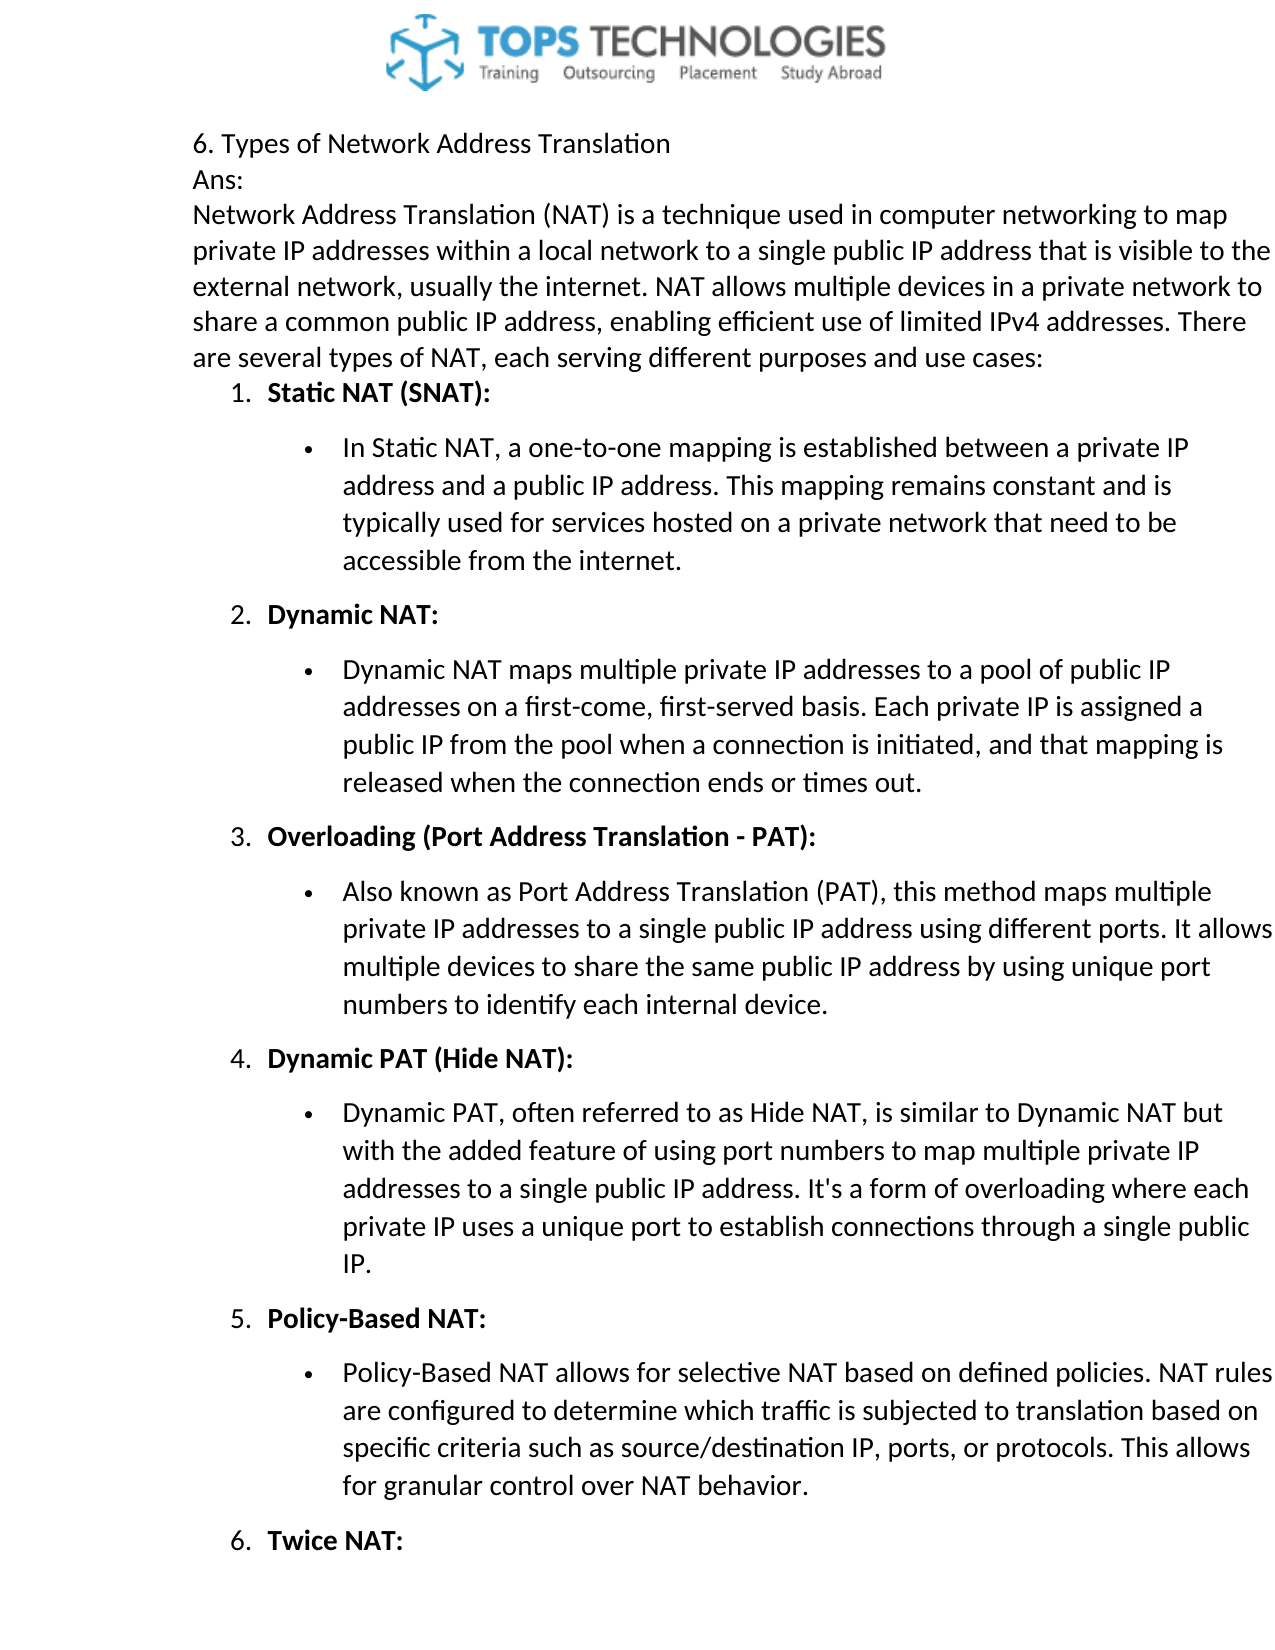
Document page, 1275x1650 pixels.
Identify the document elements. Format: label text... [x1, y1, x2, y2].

list Dynamic PAT, often referred to as Hide NAT, is similar to Dynamic NAT but with the added feature of using port numbers to map multiple private IP addresses to a single public IP address. It's a form of overloading where each private IP uses a unique port to establish connections through a single public IP. [305, 1094, 1275, 1281]
list Overloading (Port Address Translation - PAT): [230, 818, 1275, 854]
picture [386, 14, 886, 91]
list Twice NAT: [230, 1522, 1275, 1557]
list In Static NAT, a one-to-one mapping is established between a private IP address and a public IP address. This mapping remains constant and is typically used for services hosted on a private network that need to be accessible from the internet. [305, 429, 1275, 578]
list Also known as Port Address Translation (PAT), this method maps multiple private IP addresses to a single public IP address using different ports. It allows multiple devices to share the same public IP address by using unique port numbers to identify each internal device. [305, 873, 1275, 1021]
list Dynamic NAT maps multiple private IP addresses to a pool of public IP addresses on a first-come, first-served basis. Each private IP is assigned a public IP from the pool when a connection is initiated, and that mapping is released when the connection ends or times out. [305, 651, 1275, 799]
list Dynamic PAT (Hide NAT): [230, 1040, 1275, 1076]
text 6. Types of Network Address Translation [192, 125, 1275, 161]
list Dynamic NAT: [230, 596, 1275, 632]
text Ans: Network Address Translation (NAT) is a technique used in computer networking to map private IP addresses within a local network to a single public IP address that is visible to the external network, usually the internet. NAT allows multiple devices in a private network to share a common public IP address, enabling efficient use of limited IPv4 addresses. There are several types of NAT, each serving different purposes and use cases: [192, 161, 1275, 374]
list Static NAT (SNAT): [230, 374, 1275, 410]
list Policy-Based NAT allows for selective NAT based on defined policies. NAT rules are configured to determine which traffic is subjected to translation based on specific criteria such as source/destination IP, ports, or protocols. This allows for granular control over NAT behavior. [305, 1354, 1275, 1503]
list Policy-Based NAT: [230, 1300, 1275, 1335]
